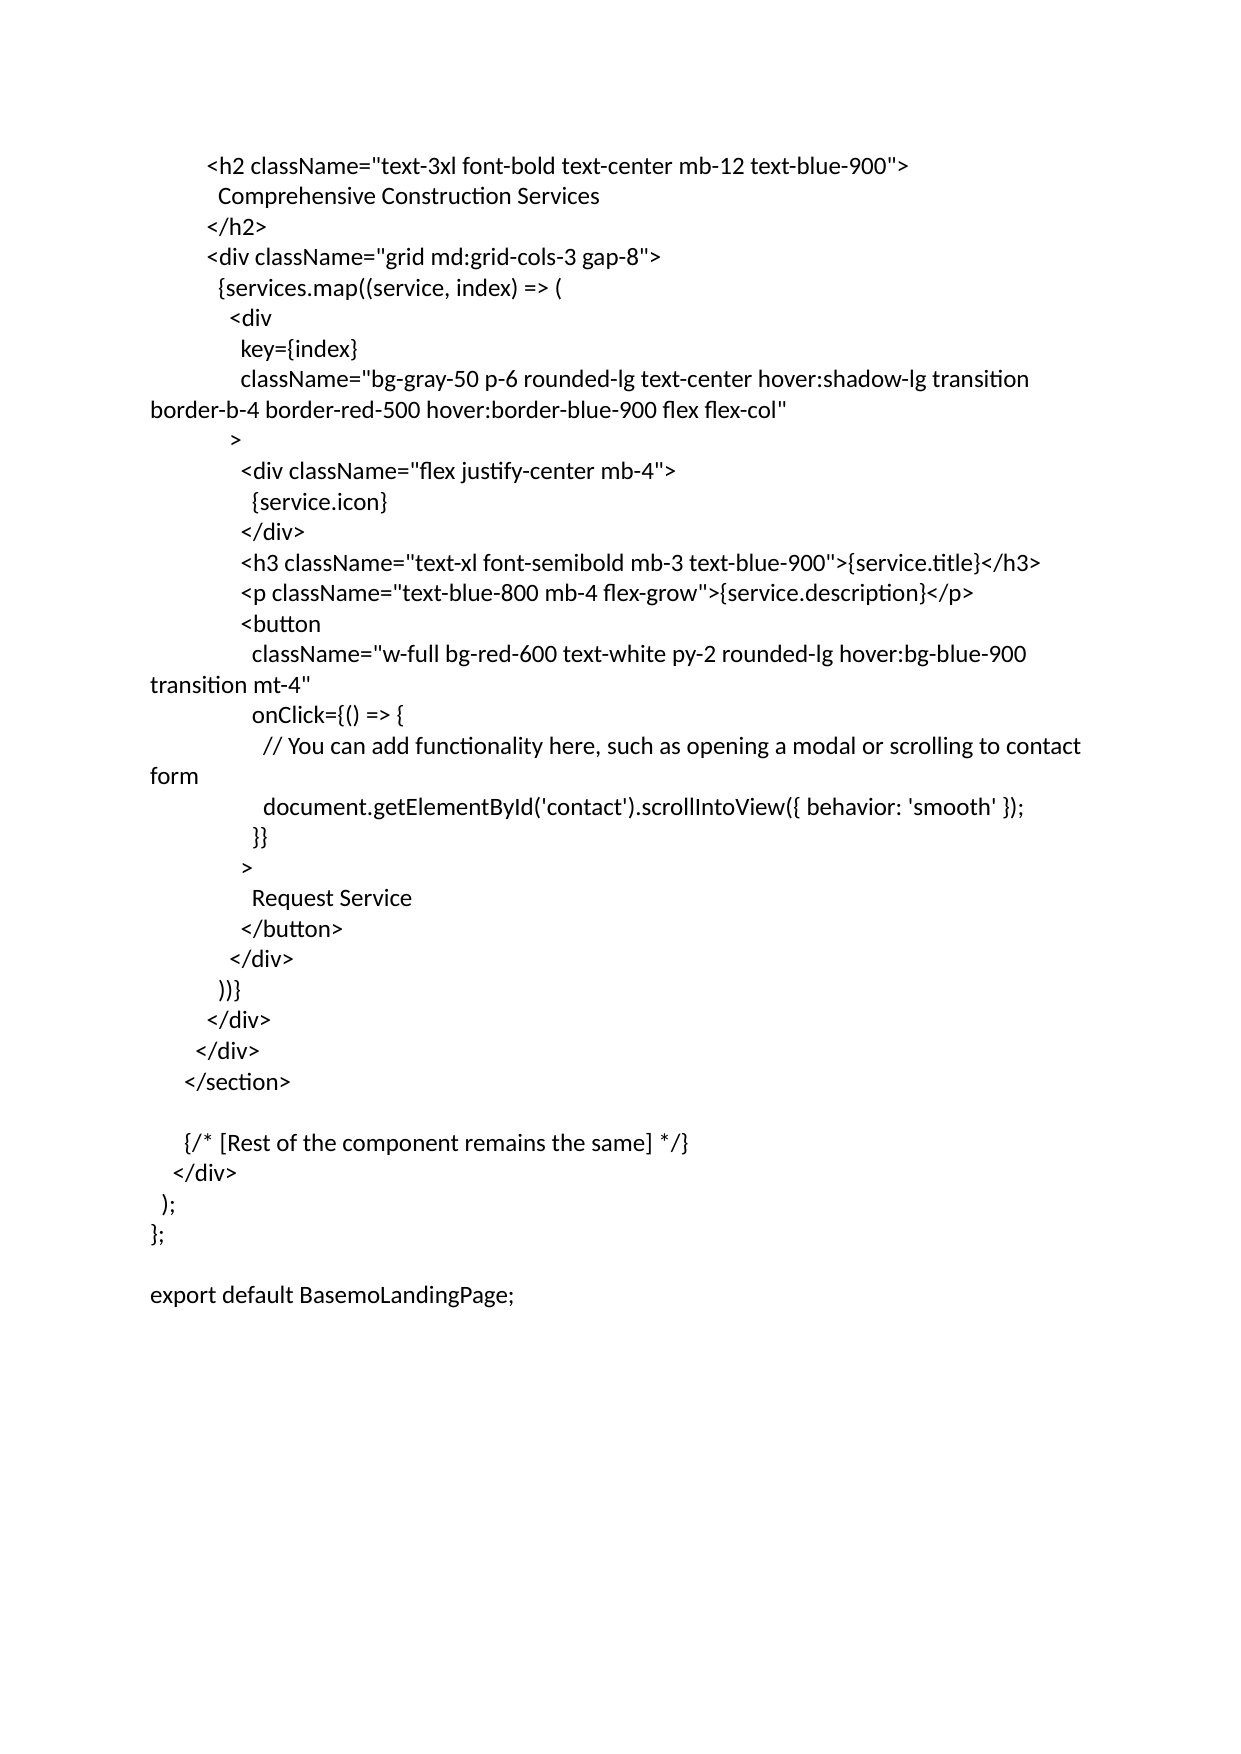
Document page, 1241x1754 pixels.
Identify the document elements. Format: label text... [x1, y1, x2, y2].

text > [150, 852, 1090, 882]
text document.getElementById('contact').scrollIntoView({ behavior: 'smooth' }); [150, 791, 1090, 821]
text </div> [150, 516, 1090, 547]
text }} [150, 821, 1090, 852]
text </section> [150, 1066, 1090, 1096]
text export default BasemoLandingPage; [150, 1279, 1090, 1310]
text ))} [150, 974, 1090, 1004]
text className="bg-gray-50 p-6 rounded-lg text-center hover:shadow-lg transition border-b-4 border-red-500 hover:border-blue-900 flex flex-col" [150, 364, 1090, 425]
text </div> [150, 1004, 1090, 1035]
text {services.map((service, index) => ( [150, 272, 1090, 303]
text </h2> [150, 211, 1090, 242]
text <div className="flex justify-center mb-4"> [150, 455, 1090, 486]
text <div className="grid md:grid-cols-3 gap-8"> [150, 242, 1090, 272]
text key={index} [150, 333, 1090, 364]
text </div> [150, 1035, 1090, 1066]
text </div> [150, 1157, 1090, 1188]
text </div> [150, 943, 1090, 974]
text className="w-full bg-red-600 text-white py-2 rounded-lg hover:bg-blue-900 transition mt-4" [150, 638, 1090, 699]
text > [150, 425, 1090, 455]
text <button [150, 608, 1090, 638]
text {service.icon} [150, 486, 1090, 516]
text </button> [150, 913, 1090, 943]
text // You can add functionality here, such as opening a modal or scrolling to contact form [150, 730, 1090, 791]
text <p className="text-blue-800 mb-4 flex-grow">{service.description}</p> [150, 577, 1090, 608]
text <h3 className="text-xl font-semibold mb-3 text-blue-900">{service.title}</h3> [150, 547, 1090, 577]
text ); [150, 1188, 1090, 1218]
text }; [150, 1218, 1090, 1249]
text <div [150, 303, 1090, 333]
text {/* [Rest of the component remains the same] */} [150, 1127, 1090, 1157]
text <h2 className="text-3xl font-bold text-center mb-12 text-blue-900"> [150, 150, 1090, 181]
text onClick={() => { [150, 699, 1090, 730]
text Comprehensive Construction Services [150, 181, 1090, 211]
text Request Service [150, 882, 1090, 913]
